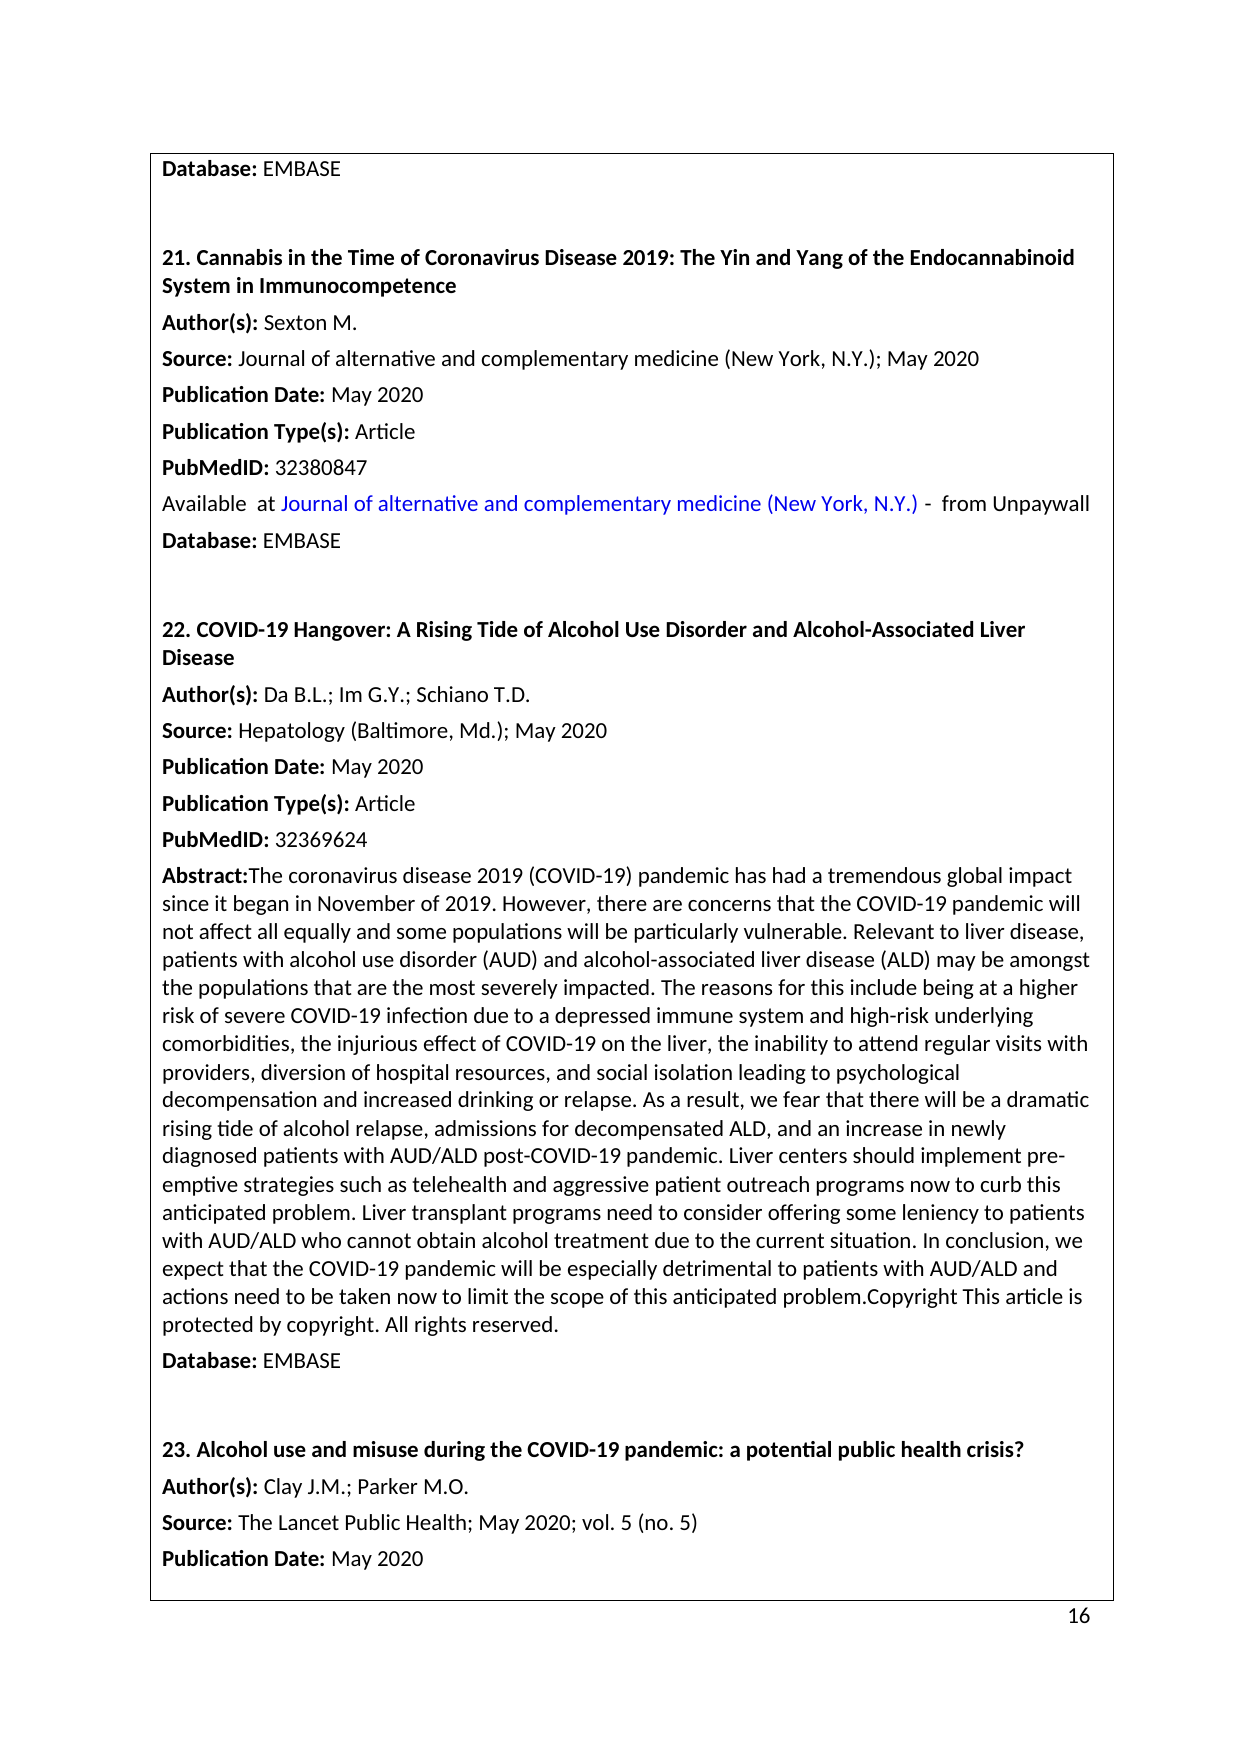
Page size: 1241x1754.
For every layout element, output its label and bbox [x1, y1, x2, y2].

table_cell [151, 154, 1113, 1600]
